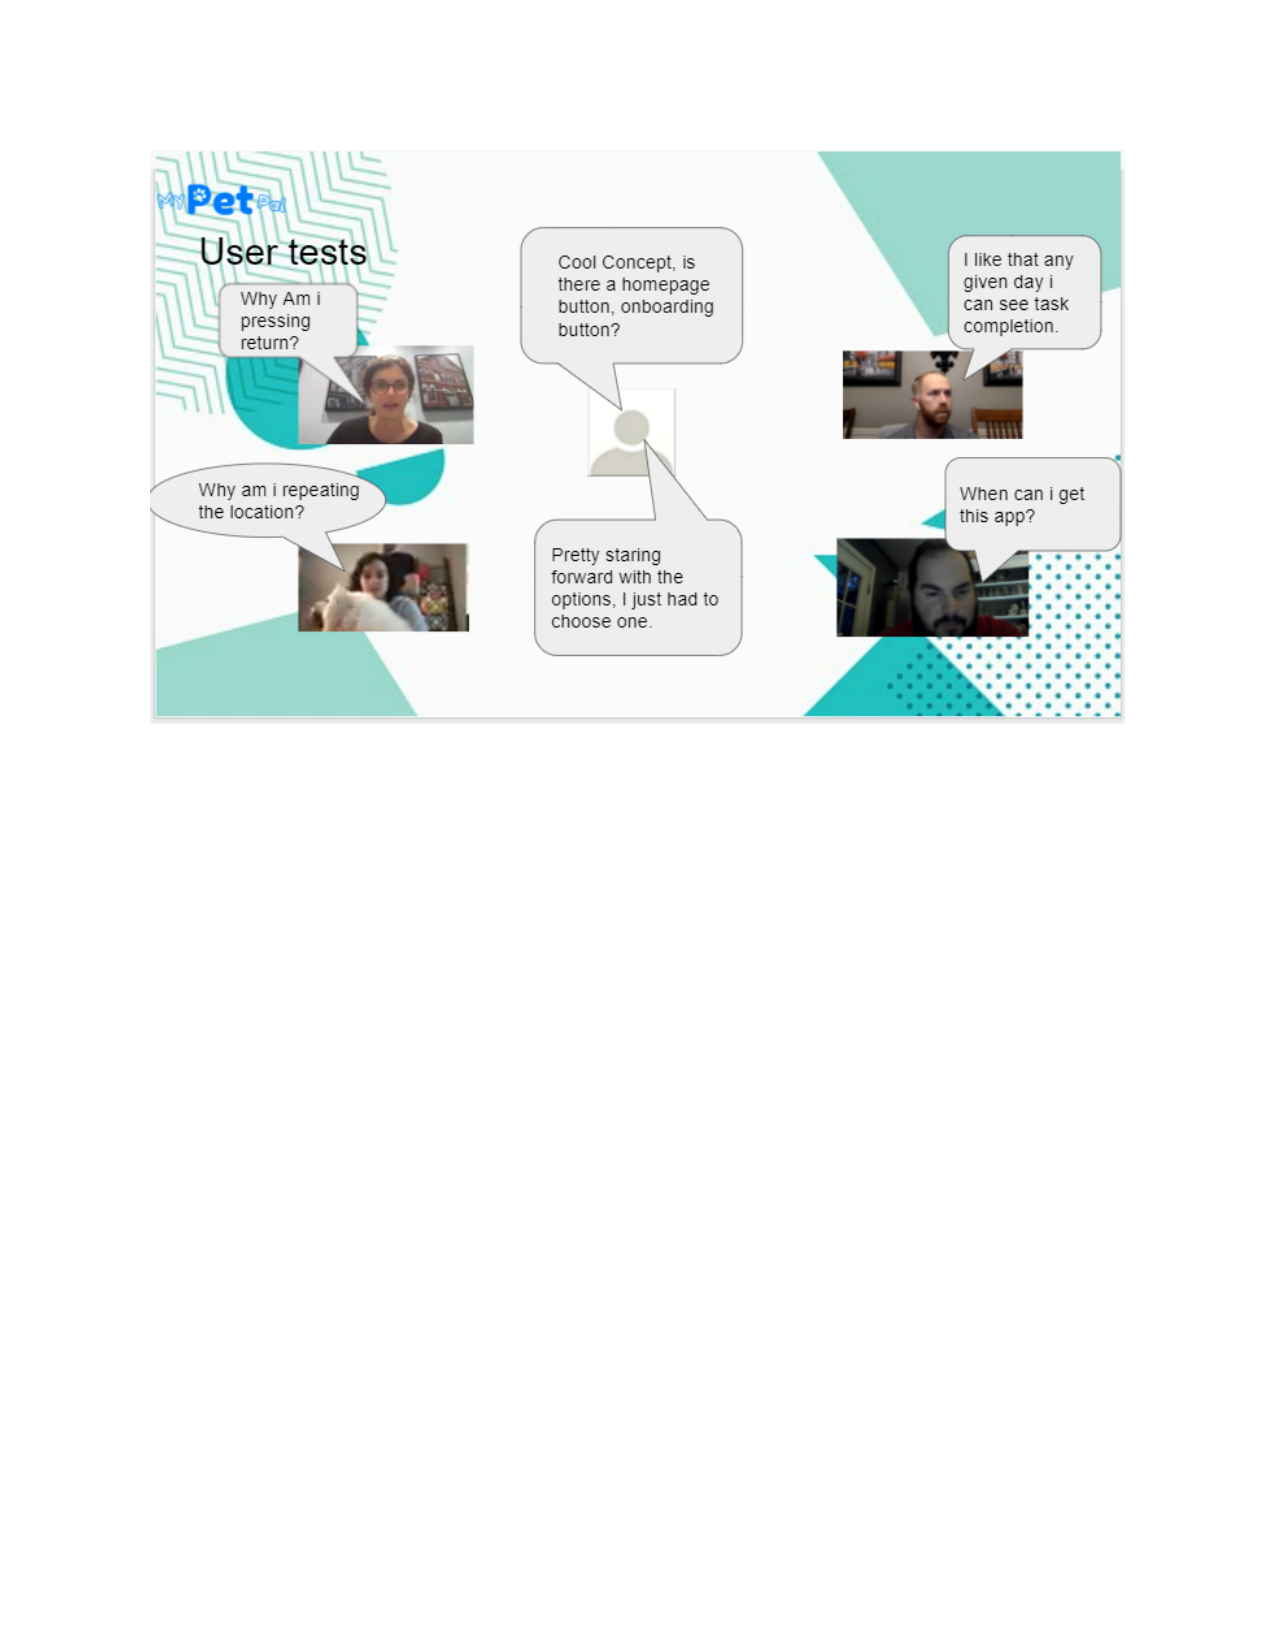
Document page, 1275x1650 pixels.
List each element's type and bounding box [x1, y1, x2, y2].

picture [150, 150, 1125, 724]
